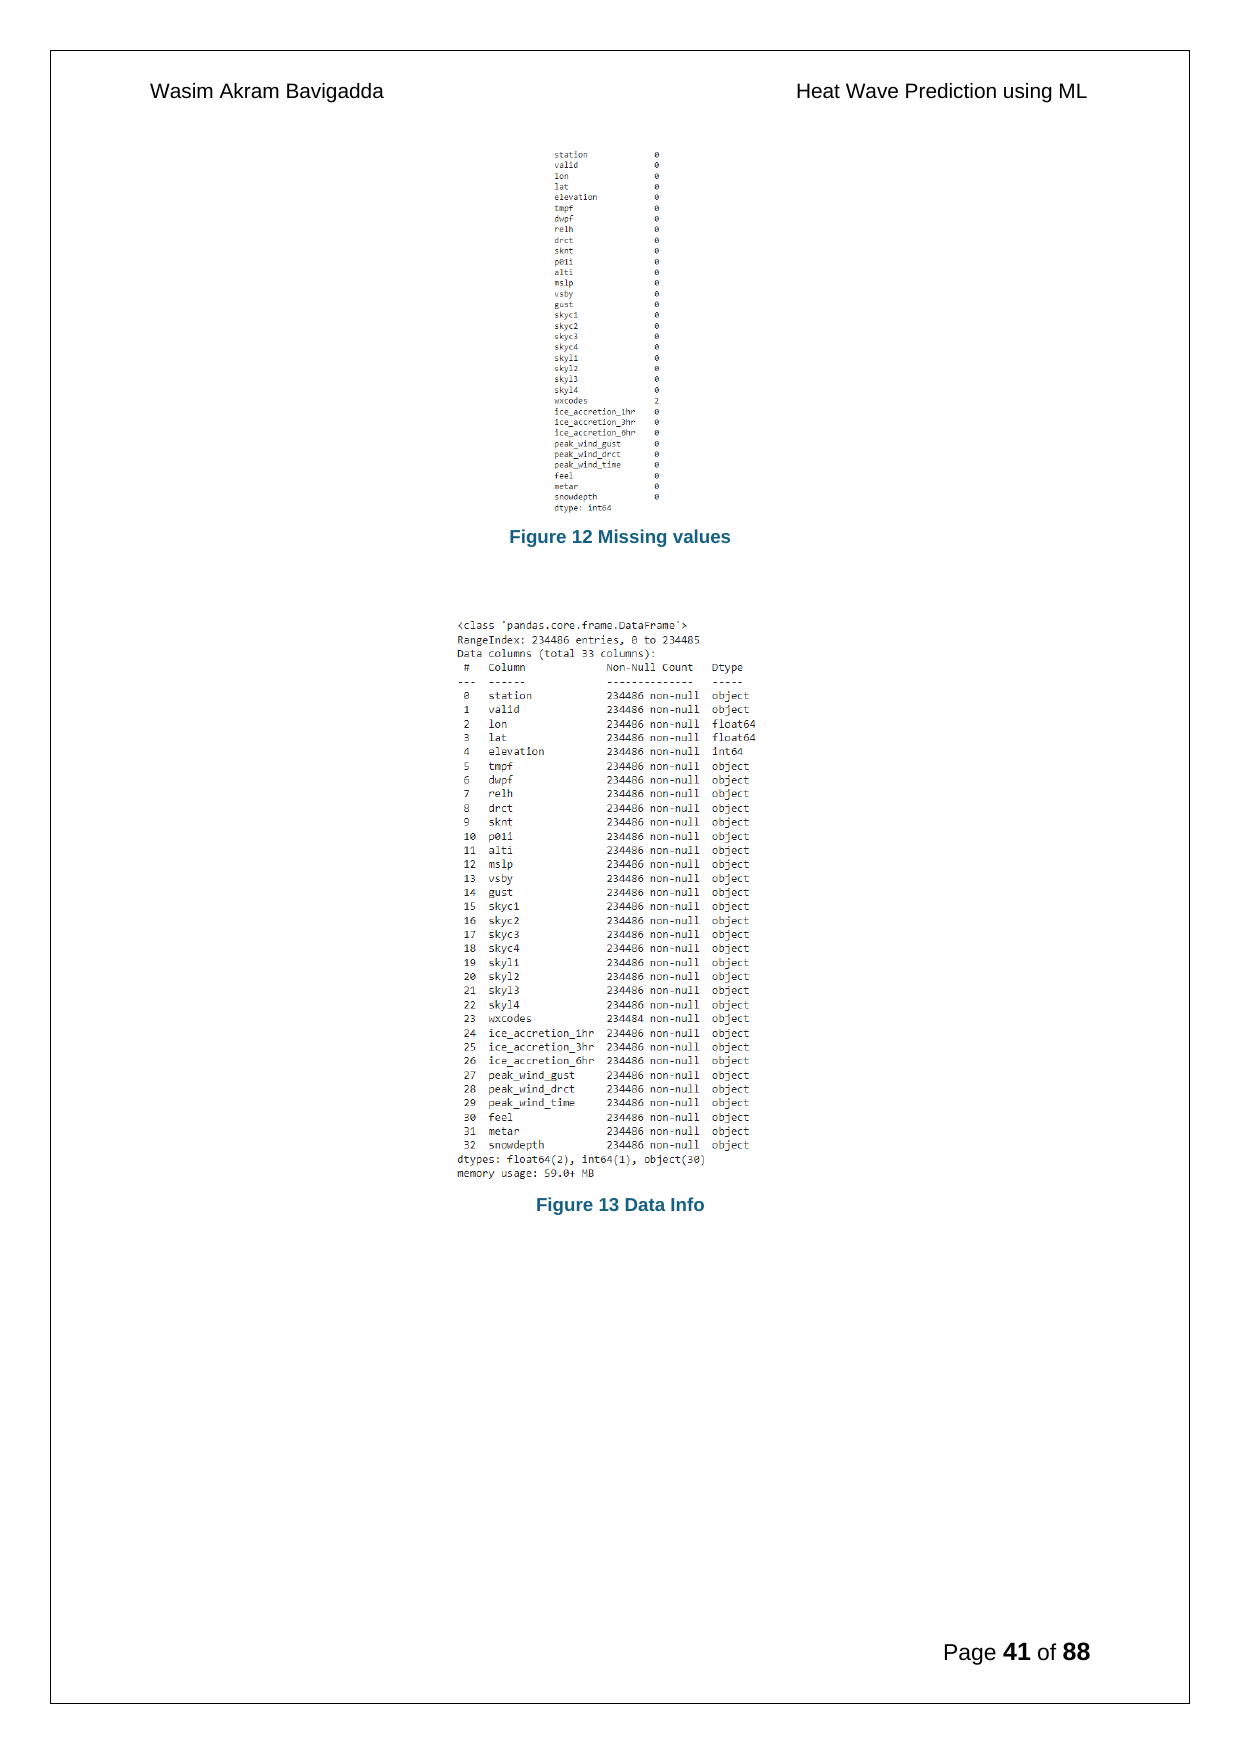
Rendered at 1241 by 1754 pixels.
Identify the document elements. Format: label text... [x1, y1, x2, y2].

picture [448, 618, 792, 1182]
text Figure 13 Data Info [150, 1194, 1090, 1216]
picture [546, 150, 694, 514]
text Figure 12 Missing values [150, 526, 1090, 548]
